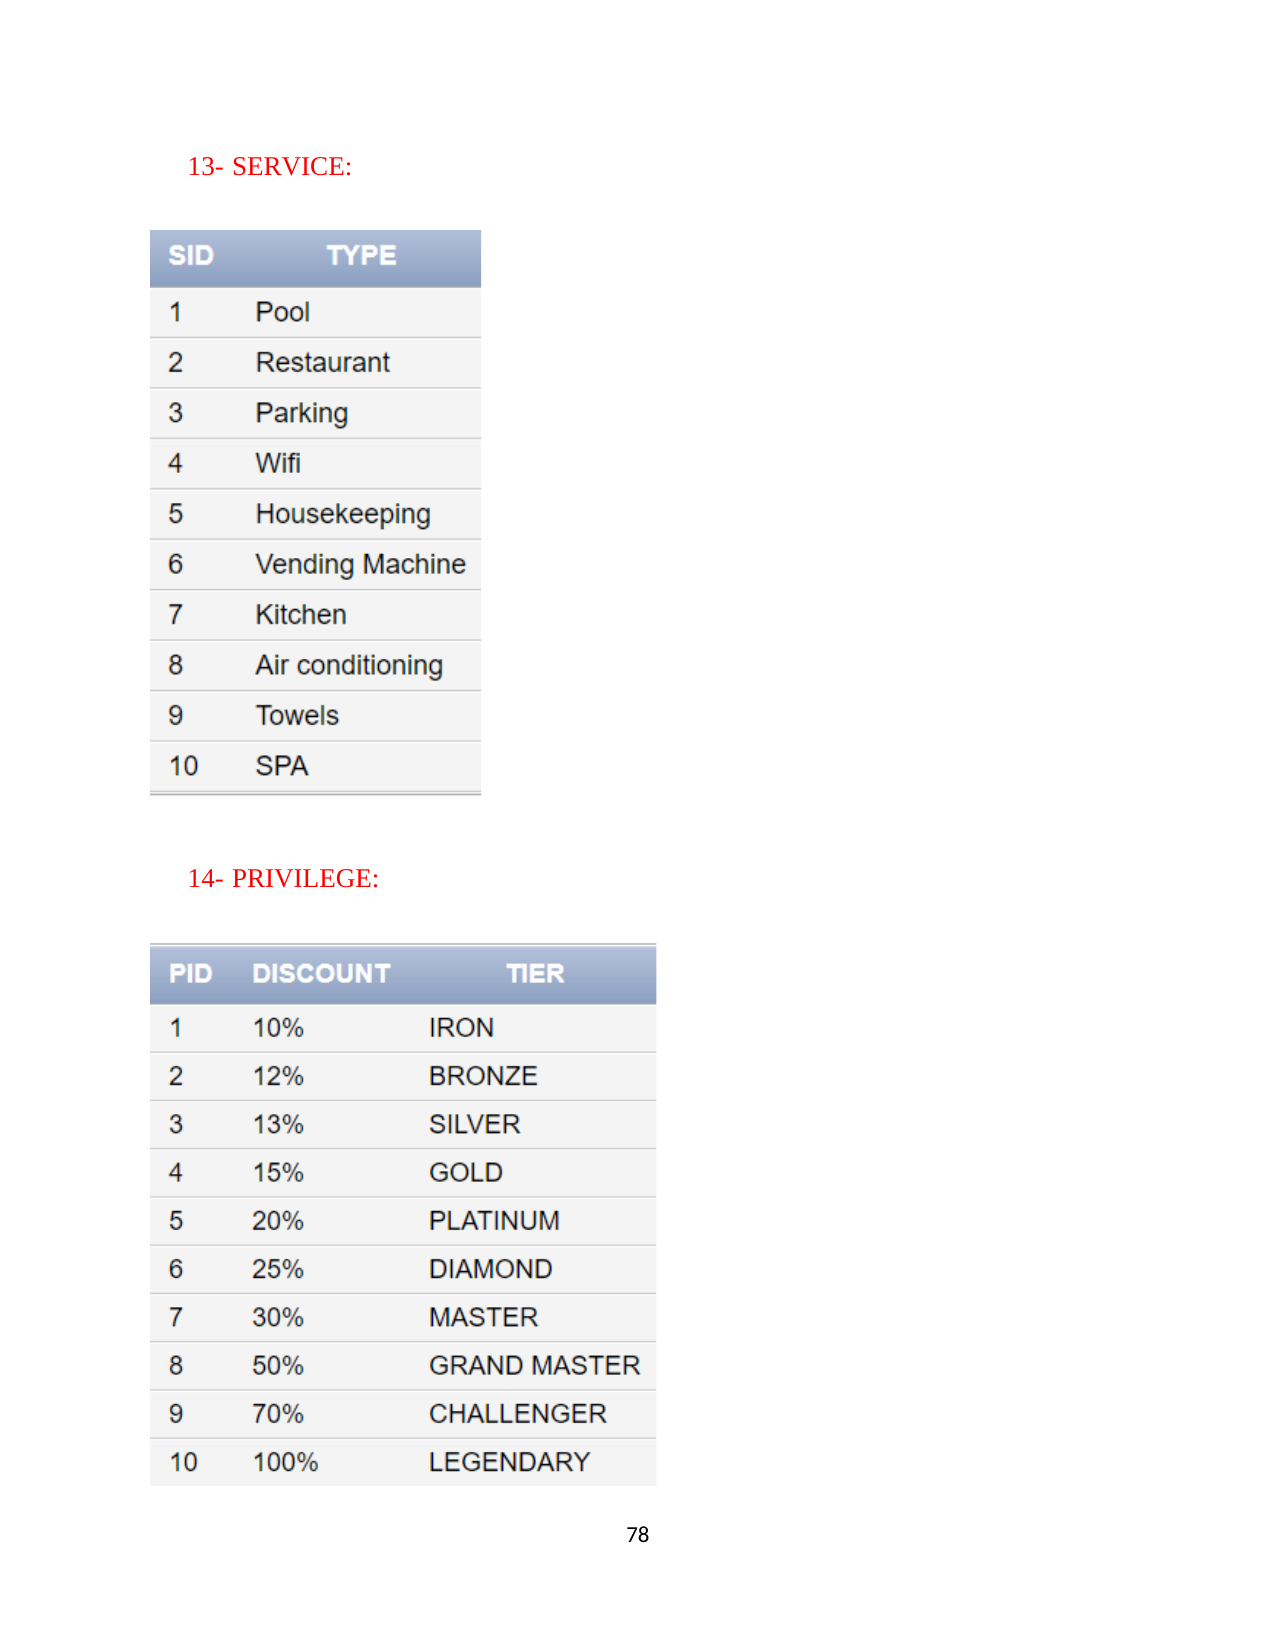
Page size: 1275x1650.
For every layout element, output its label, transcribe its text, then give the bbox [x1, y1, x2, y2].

subtitle PRIVILEGE: [187, 862, 1125, 893]
picture [150, 942, 657, 1486]
picture [150, 230, 482, 797]
subtitle SERVICE: [187, 150, 1125, 181]
